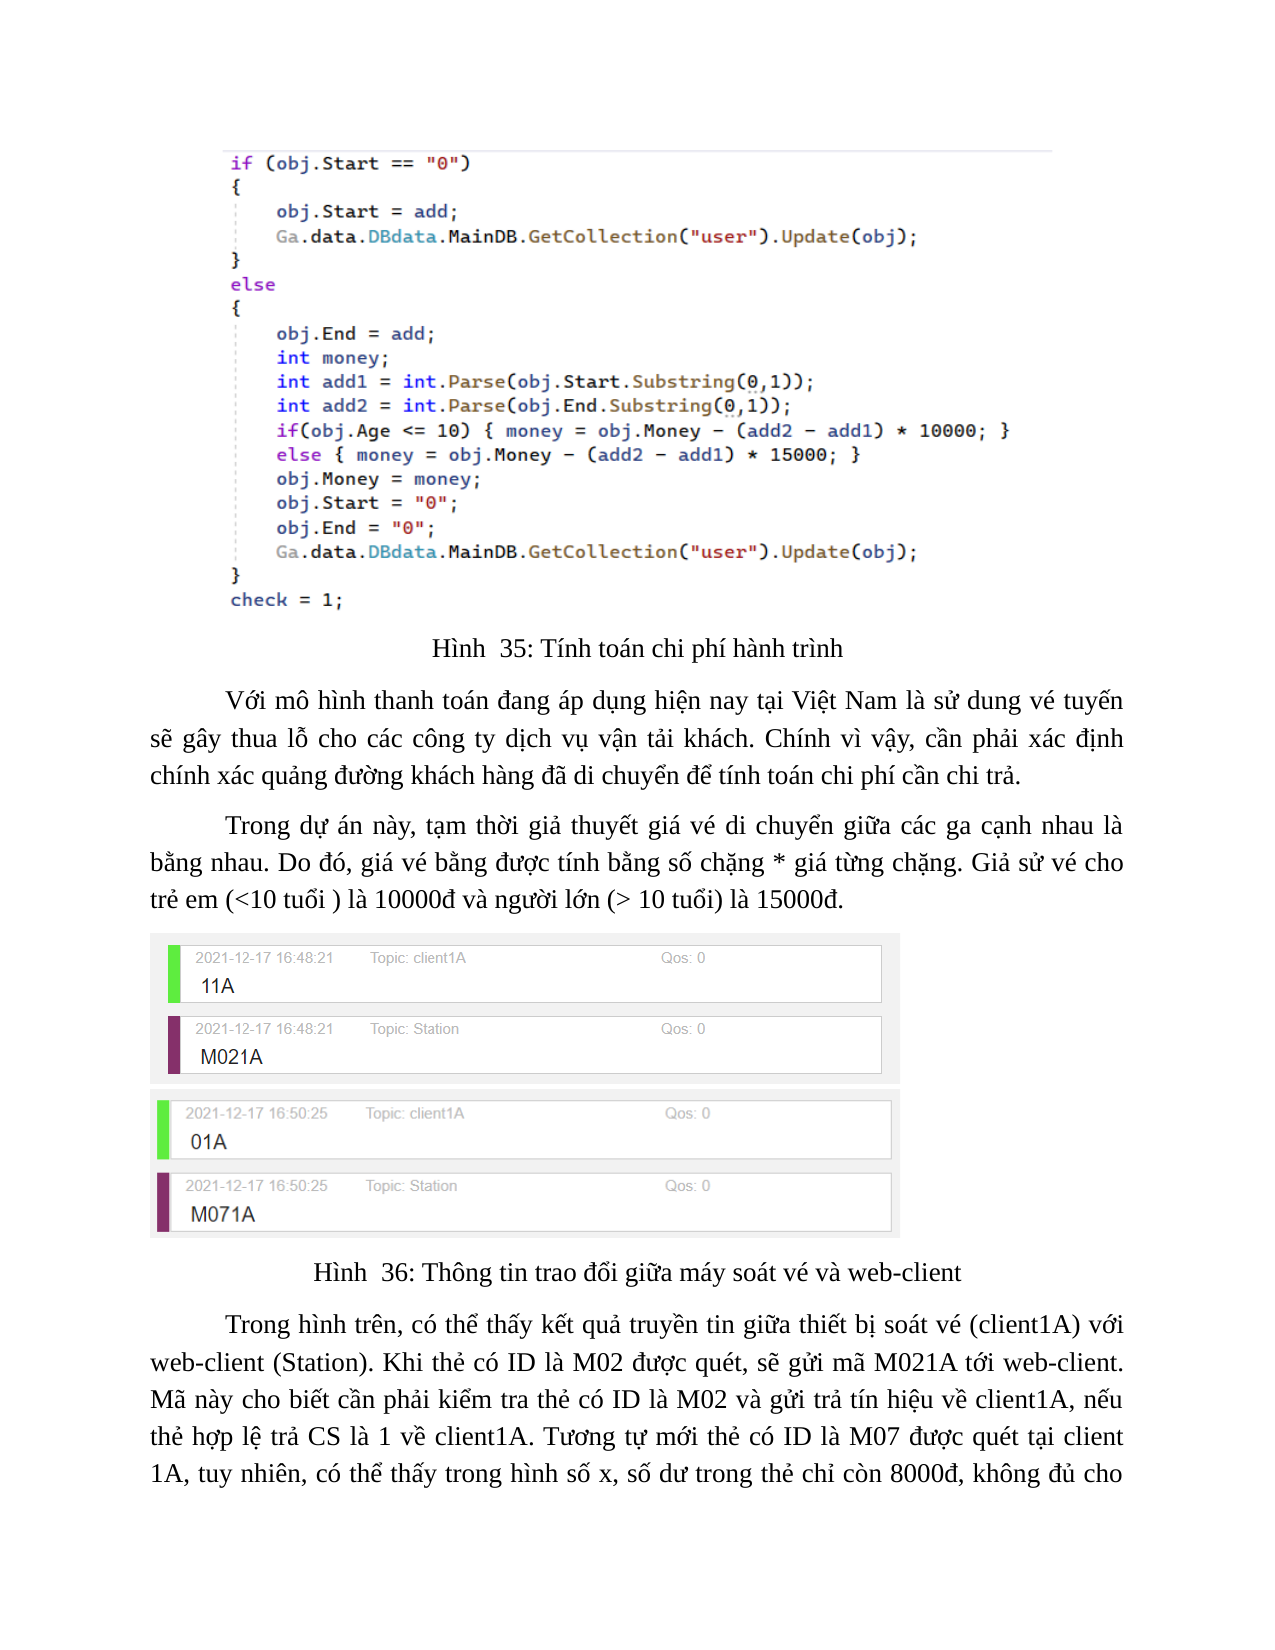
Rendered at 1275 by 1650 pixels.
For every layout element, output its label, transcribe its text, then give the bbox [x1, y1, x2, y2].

picture [150, 933, 901, 1084]
text Hình 35: Tính toán chi phí hành trình [150, 632, 1125, 664]
text Trong dự án này, tạm thời giả thuyết giá vé di chuyển giữa các ga cạnh nhau là bằng nhau. Do đó, giá vé bằng được tính bằng số chặng * giá từng chặng. Giả sử vé cho trẻ em (<10 tuổi ) là 10000đ và người lớn (> 10 tuổi) là 15000đ. [150, 809, 1125, 914]
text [150, 1308, 1125, 1489]
text Với mô hình thanh toán đang áp dụng hiện nay tại Việt Nam là sử dung vé tuyến sẽ gây thua lỗ cho các công ty dịch vụ vận tải khách. Chính vì vậy, cần phải xác định chính xác quảng đường khách hàng đã di chuyển để tính toán chi phí cần chi trả. [150, 684, 1125, 790]
picture [150, 1089, 901, 1238]
picture [222, 150, 1053, 614]
text Hình 36: Thông tin trao đổi giữa máy soát vé và web-client [150, 1256, 1125, 1288]
